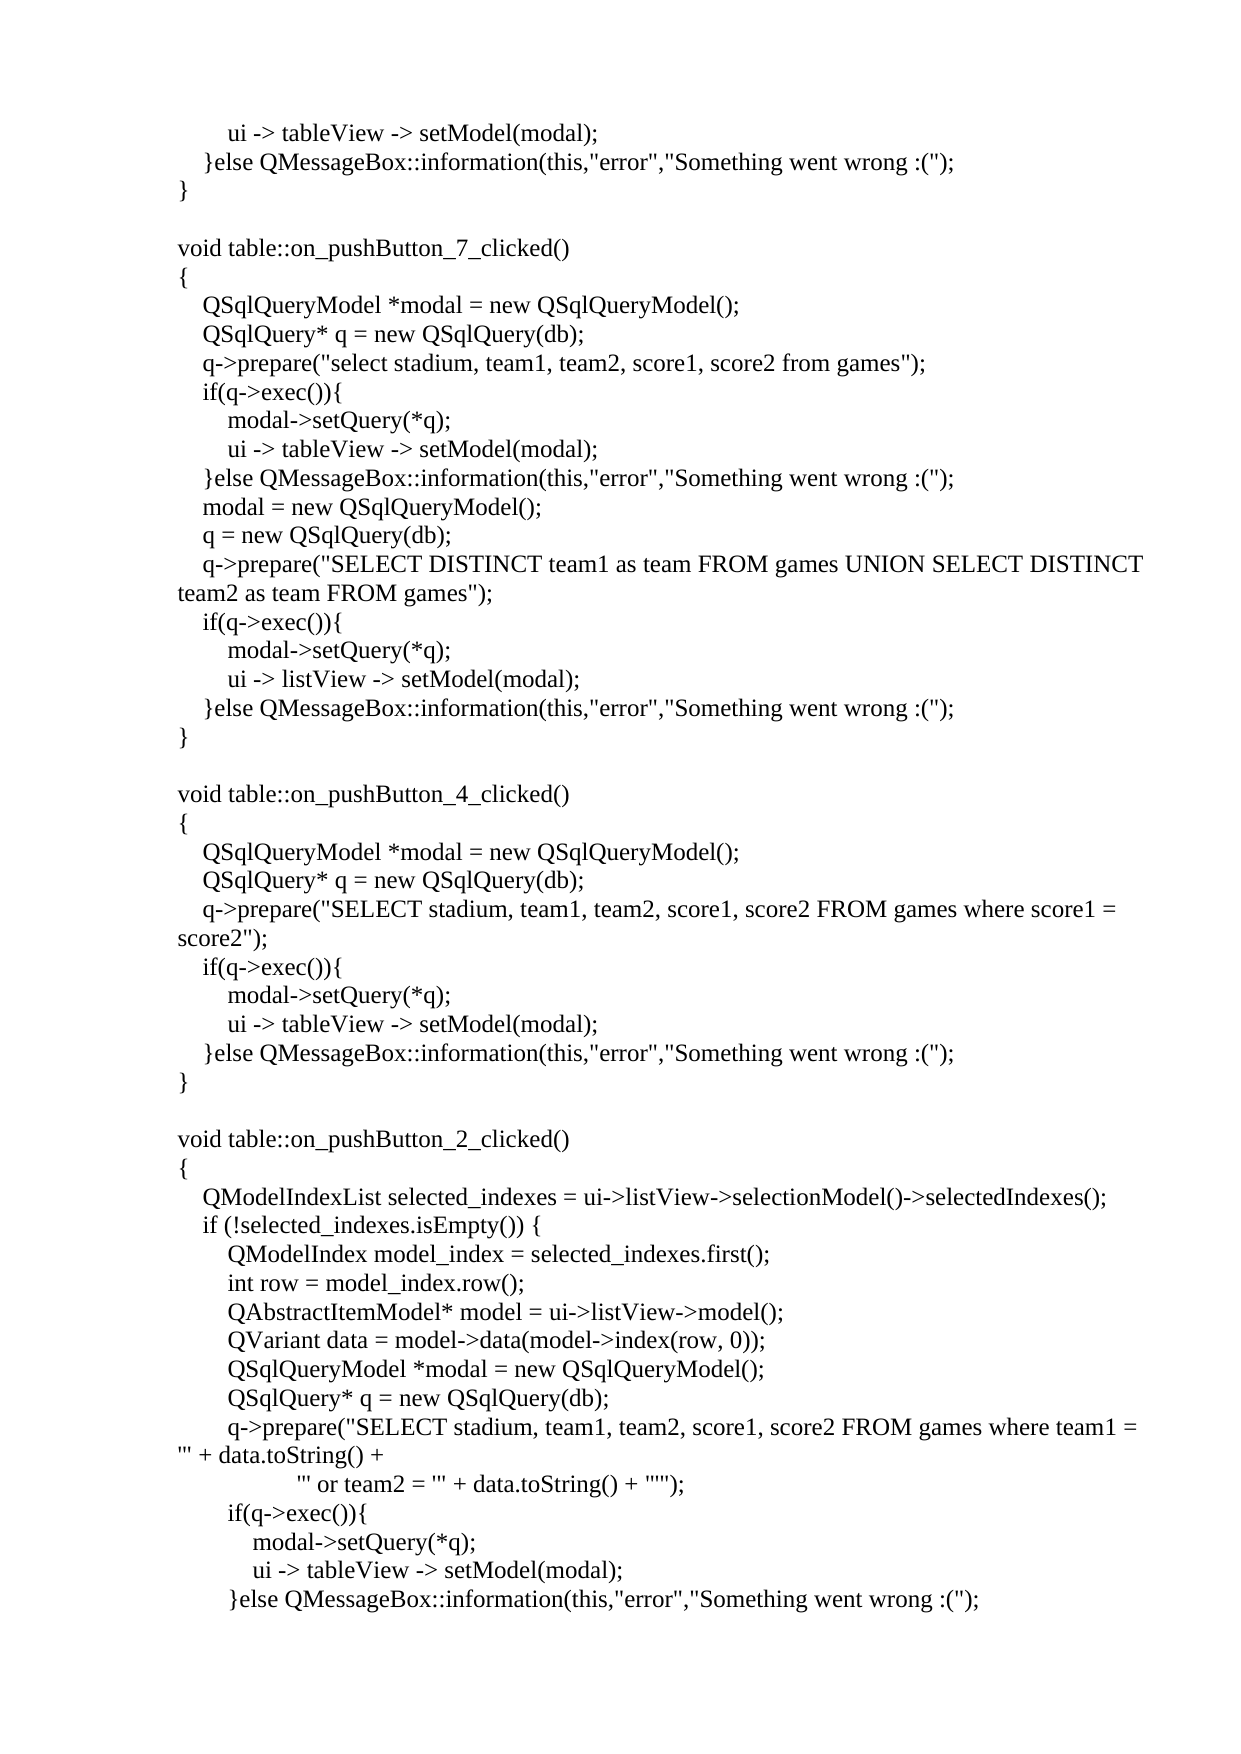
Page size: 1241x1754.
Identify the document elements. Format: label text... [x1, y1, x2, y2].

text } [177, 1067, 1152, 1096]
text q->prepare("SELECT stadium, team1, team2, score1, score2 FROM games where score1 = score2"); [177, 894, 1152, 952]
text modal->setQuery(*q); [177, 1527, 1152, 1556]
text }else QMessageBox::information(this,"error","Something went wrong :("); [177, 463, 1152, 492]
text QSqlQuery* q = new QSqlQuery(db); [177, 866, 1152, 894]
text modal->setQuery(*q); [177, 406, 1152, 434]
text ui -> tableView -> setModel(modal); [177, 1009, 1152, 1038]
text if(q->exec()){ [177, 607, 1152, 636]
text ui -> tableView -> setModel(modal); [177, 434, 1152, 463]
text } [177, 722, 1152, 751]
text q = new QSqlQuery(db); [177, 521, 1152, 549]
text QModelIndexList selected_indexes = ui->listView->selectionModel()->selectedIndexes(); [177, 1182, 1152, 1211]
text { [177, 808, 1152, 837]
text q->prepare("SELECT DISTINCT team1 as team FROM games UNION SELECT DISTINCT team2 as team FROM games"); [177, 549, 1152, 607]
text ui -> tableView -> setModel(modal); [177, 1556, 1152, 1584]
text QVariant data = model->data(model->index(row, 0)); [177, 1326, 1152, 1354]
text void table::on_pushButton_2_clicked() [177, 1124, 1152, 1153]
text q->prepare("select stadium, team1, team2, score1, score2 from games"); [177, 348, 1152, 377]
text void table::on_pushButton_4_clicked() [177, 779, 1152, 808]
text ui -> tableView -> setModel(modal); [177, 118, 1152, 147]
text QSqlQueryModel *modal = new QSqlQueryModel(); [177, 837, 1152, 866]
text QSqlQueryModel *modal = new QSqlQueryModel(); [177, 1354, 1152, 1383]
text QSqlQuery* q = new QSqlQuery(db); [177, 319, 1152, 348]
text QSqlQueryModel *modal = new QSqlQueryModel(); [177, 291, 1152, 319]
text int row = model_index.row(); [177, 1268, 1152, 1297]
text if(q->exec()){ [177, 1498, 1152, 1527]
text } [177, 176, 1152, 204]
text { [177, 262, 1152, 291]
text void table::on_pushButton_7_clicked() [177, 233, 1152, 262]
text ui -> listView -> setModel(modal); [177, 664, 1152, 693]
text if(q->exec()){ [177, 377, 1152, 406]
text QSqlQuery* q = new QSqlQuery(db); [177, 1383, 1152, 1412]
text modal = new QSqlQueryModel(); [177, 492, 1152, 521]
text modal->setQuery(*q); [177, 636, 1152, 664]
text }else QMessageBox::information(this,"error","Something went wrong :("); [177, 147, 1152, 176]
text QAbstractItemModel* model = ui->listView->model(); [177, 1297, 1152, 1326]
text "' or team2 = '" + data.toString() + "'"); [177, 1469, 1152, 1498]
text if (!selected_indexes.isEmpty()) { [177, 1211, 1152, 1239]
text }else QMessageBox::information(this,"error","Something went wrong :("); [177, 1584, 1152, 1613]
text QModelIndex model_index = selected_indexes.first(); [177, 1239, 1152, 1268]
text }else QMessageBox::information(this,"error","Something went wrong :("); [177, 693, 1152, 722]
text { [177, 1153, 1152, 1182]
text if(q->exec()){ [177, 952, 1152, 981]
text q->prepare("SELECT stadium, team1, team2, score1, score2 FROM games where team1 = '" + data.toString() + [177, 1412, 1152, 1469]
text }else QMessageBox::information(this,"error","Something went wrong :("); [177, 1038, 1152, 1067]
text modal->setQuery(*q); [177, 981, 1152, 1009]
